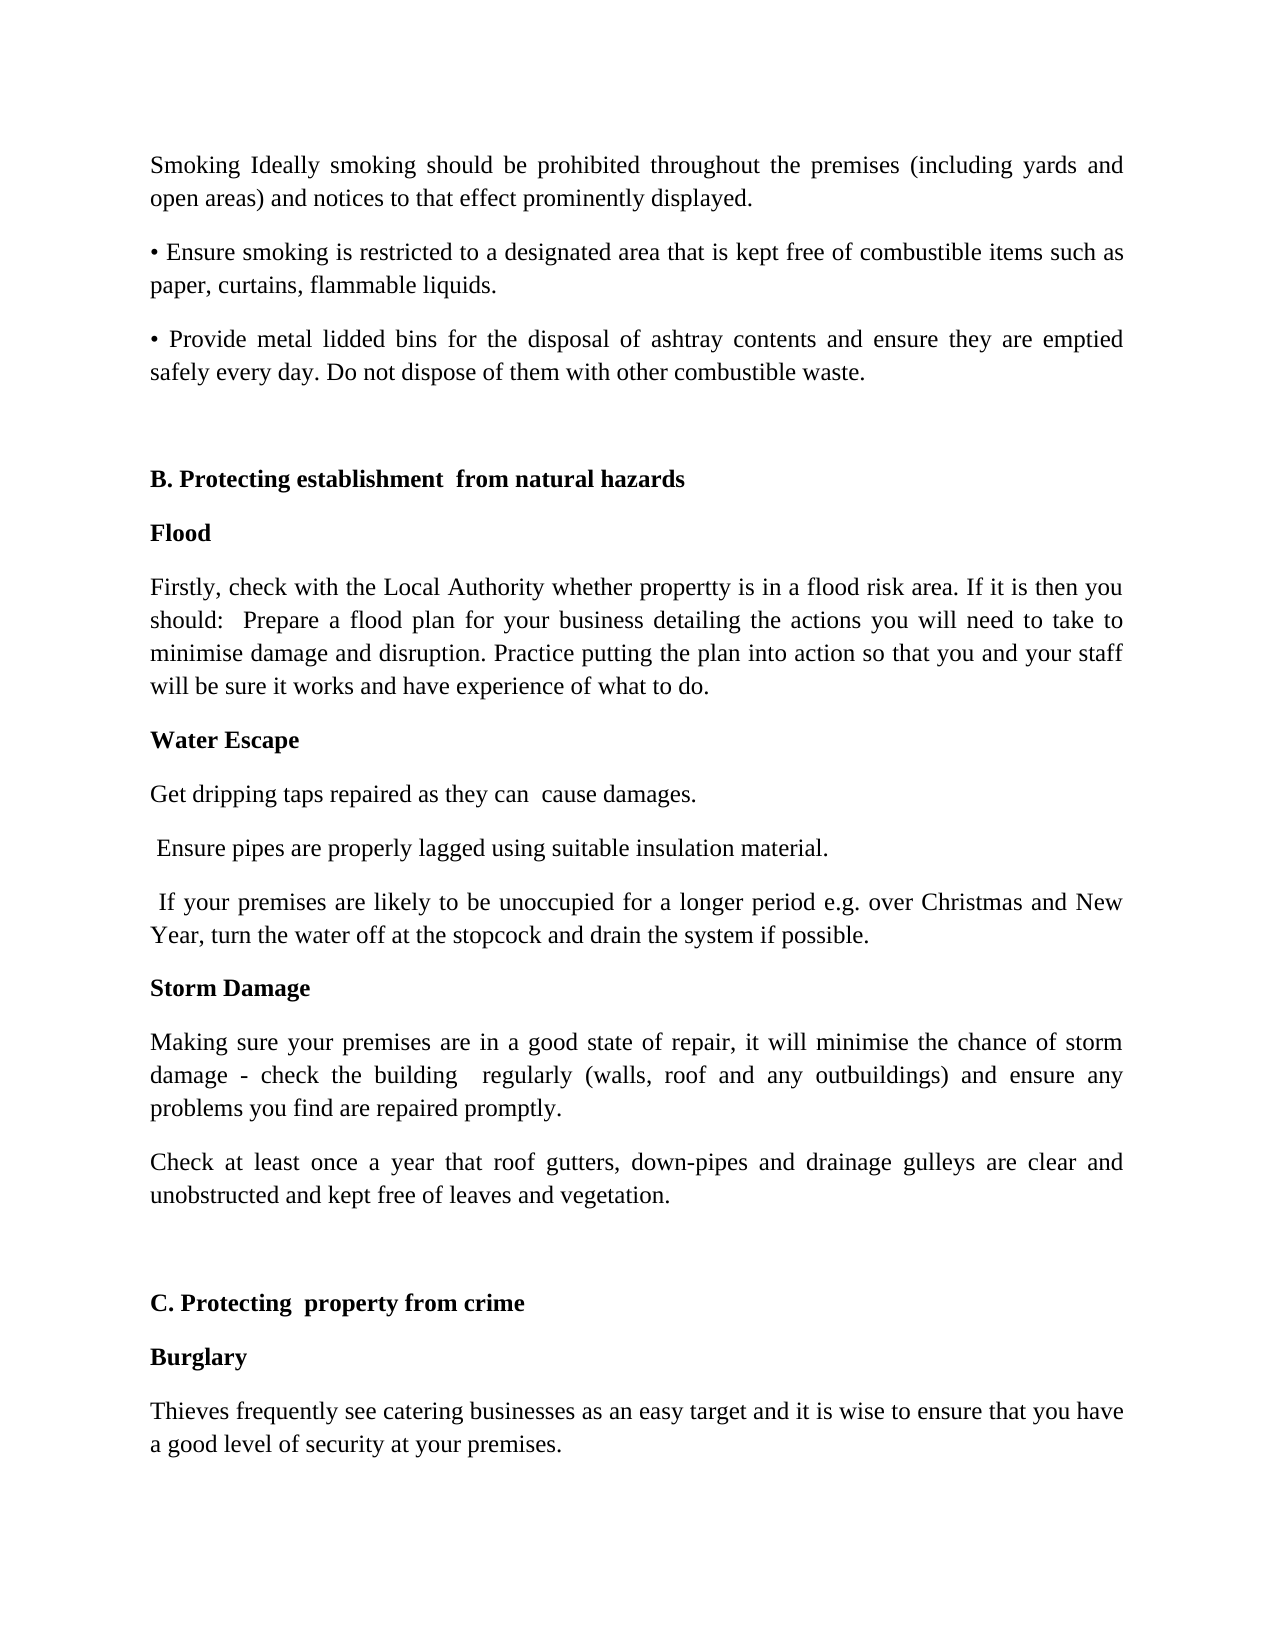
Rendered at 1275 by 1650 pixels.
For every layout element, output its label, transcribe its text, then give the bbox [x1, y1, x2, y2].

text Burglary [150, 1342, 1125, 1371]
text Thieves frequently see catering businesses as an easy target and it is wise to ensure that you have a good level of security at your premises. [150, 1396, 1125, 1457]
text Flood [150, 518, 1125, 547]
text Get dripping taps repaired as they can cause damages. [150, 779, 1125, 808]
text If your premises are likely to be unoccupied for a longer period e.g. over Christmas and New Year, turn the water off at the stopcock and drain the system if possible. [150, 887, 1125, 948]
text Smoking Ideally smoking should be prohibited throughout the premises (including yards and open areas) and notices to that effect prominently displayed. [150, 150, 1125, 212]
text • Provide metal lidded bins for the disposal of ashtray contents and ensure they are emptied safely every day. Do not dispose of them with other combustible waste. [150, 324, 1125, 386]
text Check at least once a year that roof gutters, down-pipes and drainage gulleys are clear and unobstructed and kept free of leaves and vegetation. [150, 1147, 1125, 1209]
text C. Protecting property from crime [150, 1288, 1125, 1317]
text Making sure your premises are in a good state of repair, it will minimise the chance of storm damage - check the building regularly (walls, roof and any outbuildings) and ensure any problems you find are repaired promptly. [150, 1027, 1125, 1122]
text B. Protecting establishment from natural hazards [150, 464, 1125, 493]
text Ensure pipes are properly lagged using suitable insulation material. [150, 833, 1125, 862]
text Water Escape [150, 725, 1125, 754]
text Firstly, check with the Local Authority whether propertty is in a flood risk area. If it is then you should: Prepare a flood plan for your business detailing the actions you will need to take to minimise damage and disruption. Practice putting the plan into action so that you and your staff will be sure it works and have experience of what to do. [150, 572, 1125, 700]
text Storm Damage [150, 973, 1125, 1002]
text • Ensure smoking is restricted to a designated area that is kept free of combustible items such as paper, curtains, flammable liquids. [150, 237, 1125, 299]
